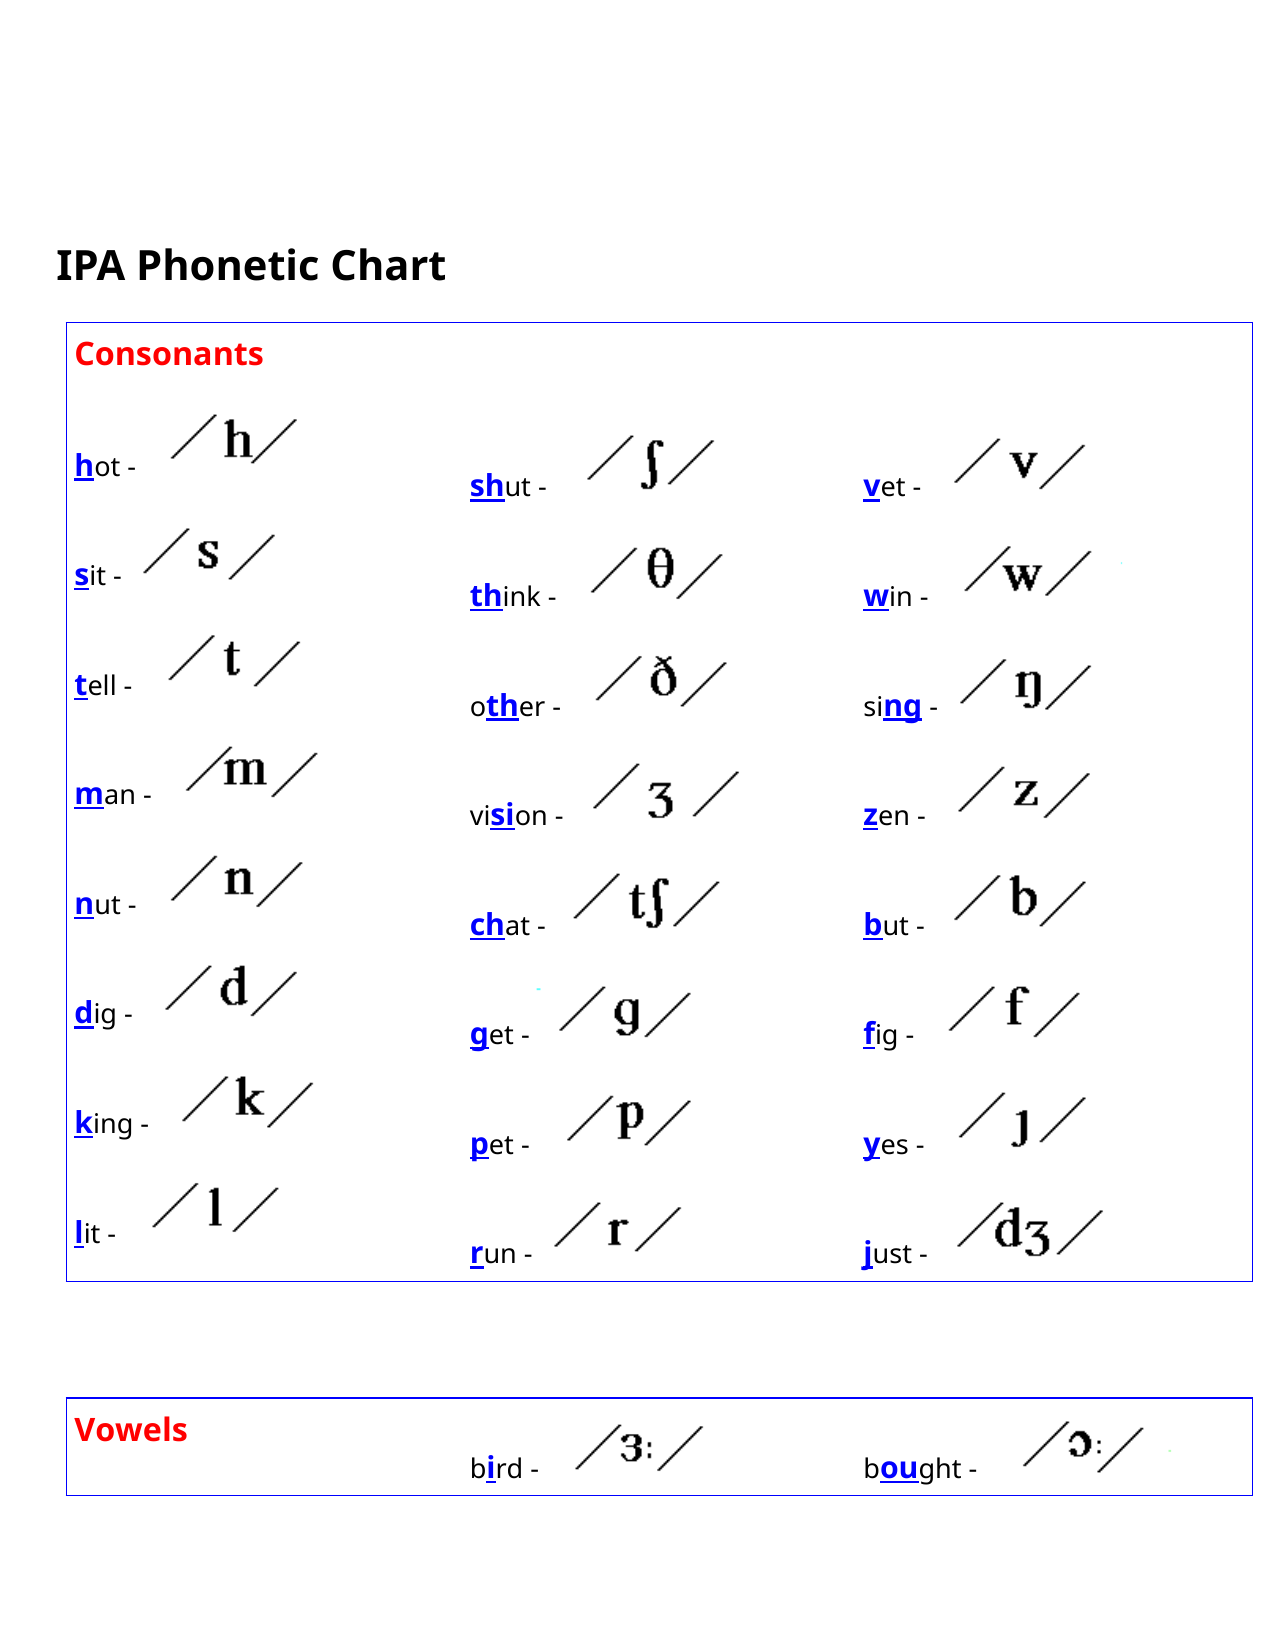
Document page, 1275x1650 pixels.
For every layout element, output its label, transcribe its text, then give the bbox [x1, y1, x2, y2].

picture [984, 1406, 1172, 1479]
picture [931, 1082, 1119, 1155]
picture [570, 754, 758, 826]
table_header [462, 1399, 855, 1495]
picture [143, 404, 330, 476]
picture [128, 513, 316, 586]
picture [139, 952, 327, 1024]
table_header Consonants hot - sit - tell - man - nut - dig - king - lit - [67, 323, 462, 1281]
picture [921, 973, 1108, 1045]
picture [934, 1192, 1122, 1264]
picture [931, 863, 1119, 936]
picture [143, 842, 331, 915]
table_header shut - think - other - vision - chat - get - pet - run - [462, 323, 855, 1281]
picture [563, 535, 750, 607]
picture [568, 644, 755, 716]
picture [935, 535, 1123, 607]
picture [932, 754, 1120, 826]
picture [139, 623, 327, 696]
picture [536, 973, 724, 1045]
picture [158, 733, 346, 805]
picture [552, 863, 740, 936]
picture [156, 1061, 343, 1134]
picture [553, 425, 741, 497]
picture [123, 1171, 310, 1243]
picture [945, 644, 1132, 716]
text IPA Phonetic Chart [56, 236, 1125, 293]
picture [536, 1082, 724, 1155]
picture [539, 1192, 727, 1264]
picture [546, 1406, 733, 1479]
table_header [67, 1399, 462, 1495]
picture [928, 425, 1115, 497]
table_header vet - win - sing - zen - but - fig - yes - just - [855, 323, 1252, 1281]
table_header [855, 1399, 1252, 1495]
